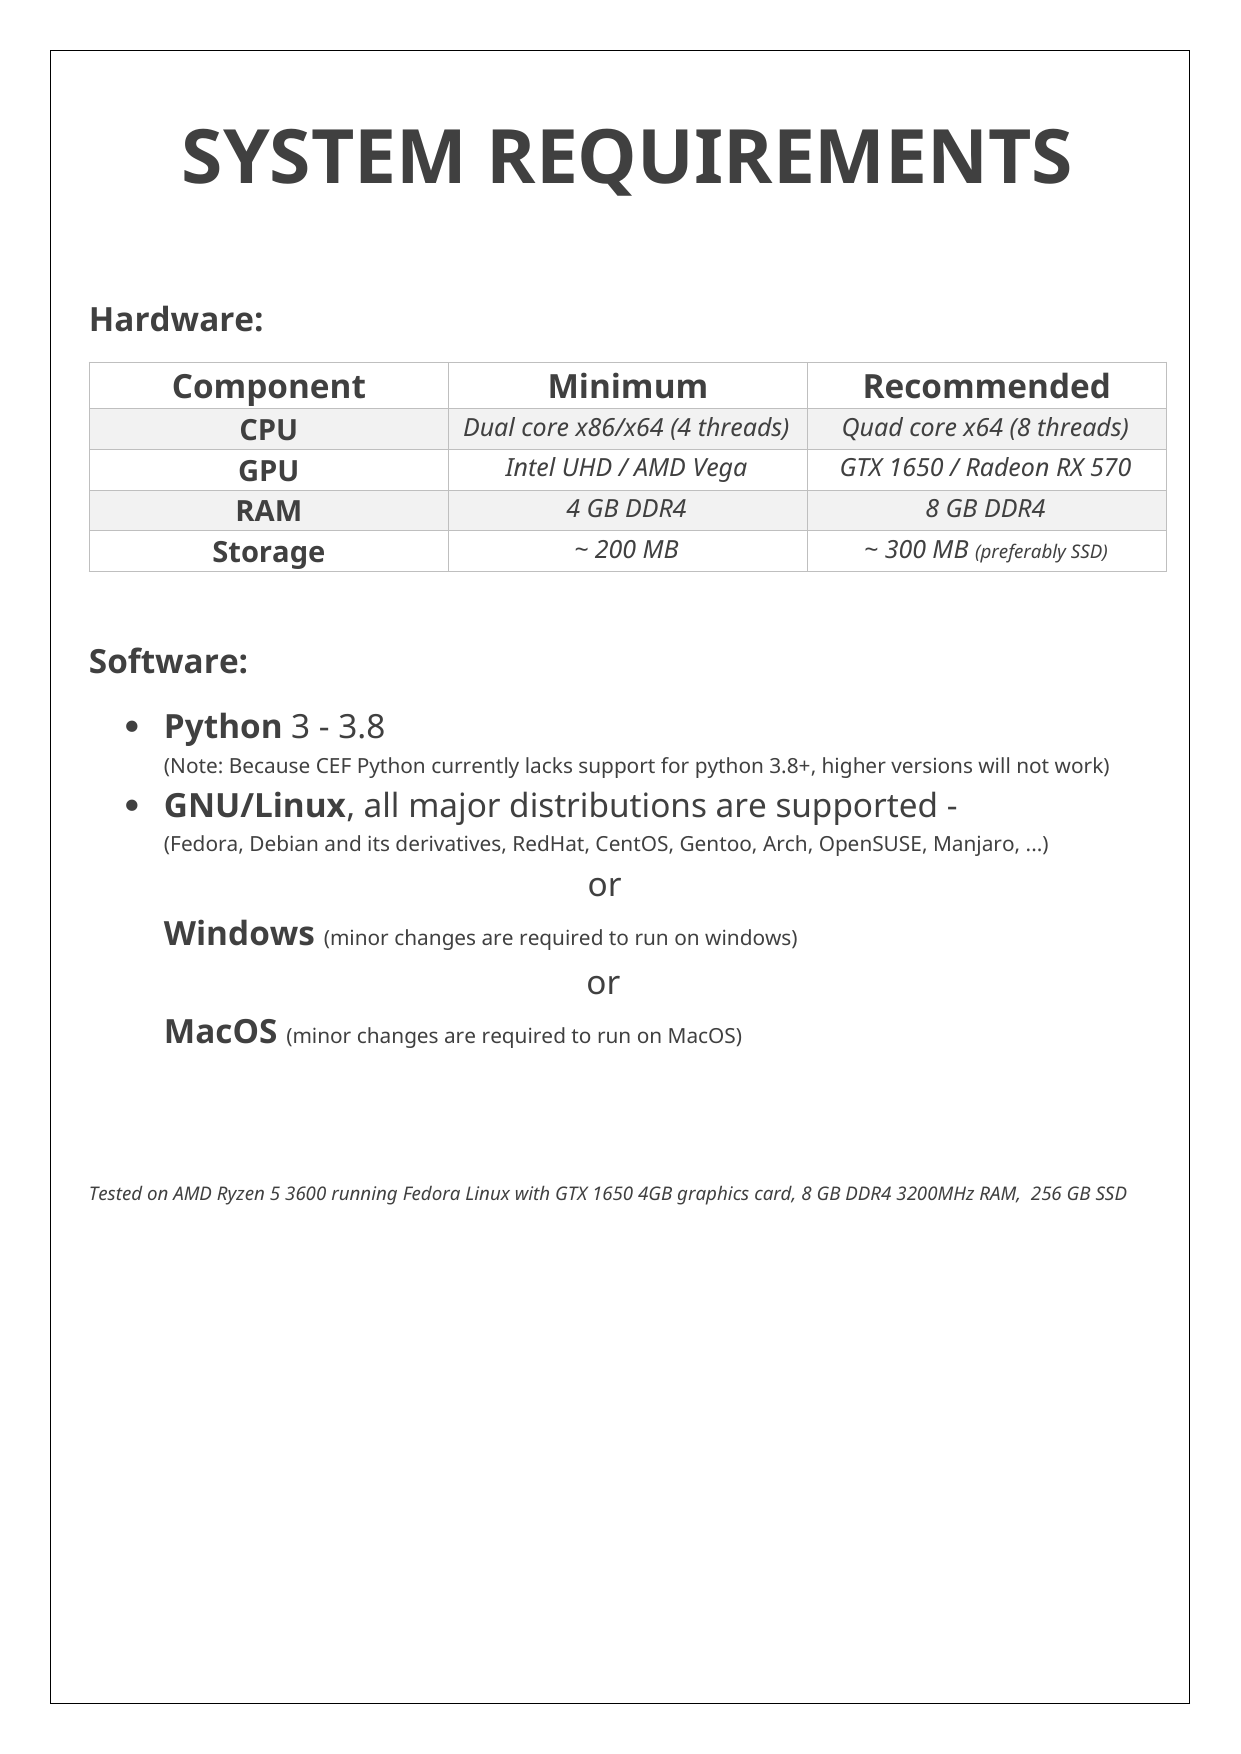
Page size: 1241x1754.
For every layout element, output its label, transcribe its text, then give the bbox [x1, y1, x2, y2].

table_cell Storage [90, 531, 448, 571]
table_cell RAM [90, 491, 448, 530]
table_cell ~ 300 MB (preferably SSD) [808, 531, 1166, 571]
text Tested on AMD Ryzen 5 3600 running Fedora Linux with GTX 1650 4GB graphics card, 8 GB DDR4 3200MHz RAM, 256 GB SSD [89, 1181, 1167, 1206]
text SYSTEM REQUIREMENTS [89, 103, 1167, 206]
list GNU/Linux, all major distributions are supported - (Fedora, Debian and its derivatives, RedHat, CentOS, Gentoo, Arch, OpenSUSE, Manjaro, ...) or Windows (minor changes are required to run on windows) or MacOS (minor changes are required to run on MacOS) [126, 782, 1167, 1053]
table_cell GTX 1650 / Radeon RX 570 [808, 450, 1166, 489]
text Software: [89, 638, 1167, 683]
table_cell ~ 200 MB [449, 531, 807, 571]
table_cell Intel UHD / AMD Vega [449, 450, 807, 489]
list Python 3 - 3.8 (Note: Because CEF Python currently lacks support for python 3.8+, higher versions will not work) [126, 703, 1167, 779]
table_cell Dual core x86/x64 (4 threads) [449, 409, 807, 449]
table_header Recommended [808, 363, 1166, 408]
table_cell 8 GB DDR4 [808, 491, 1166, 530]
table_cell Quad core x64 (8 threads) [808, 409, 1166, 449]
table_cell CPU [90, 409, 448, 449]
text Hardware: [89, 296, 1167, 341]
table_cell 4 GB DDR4 [449, 491, 807, 530]
table_header Component [90, 363, 448, 408]
table_cell GPU [90, 450, 448, 489]
table_header Minimum [449, 363, 807, 408]
